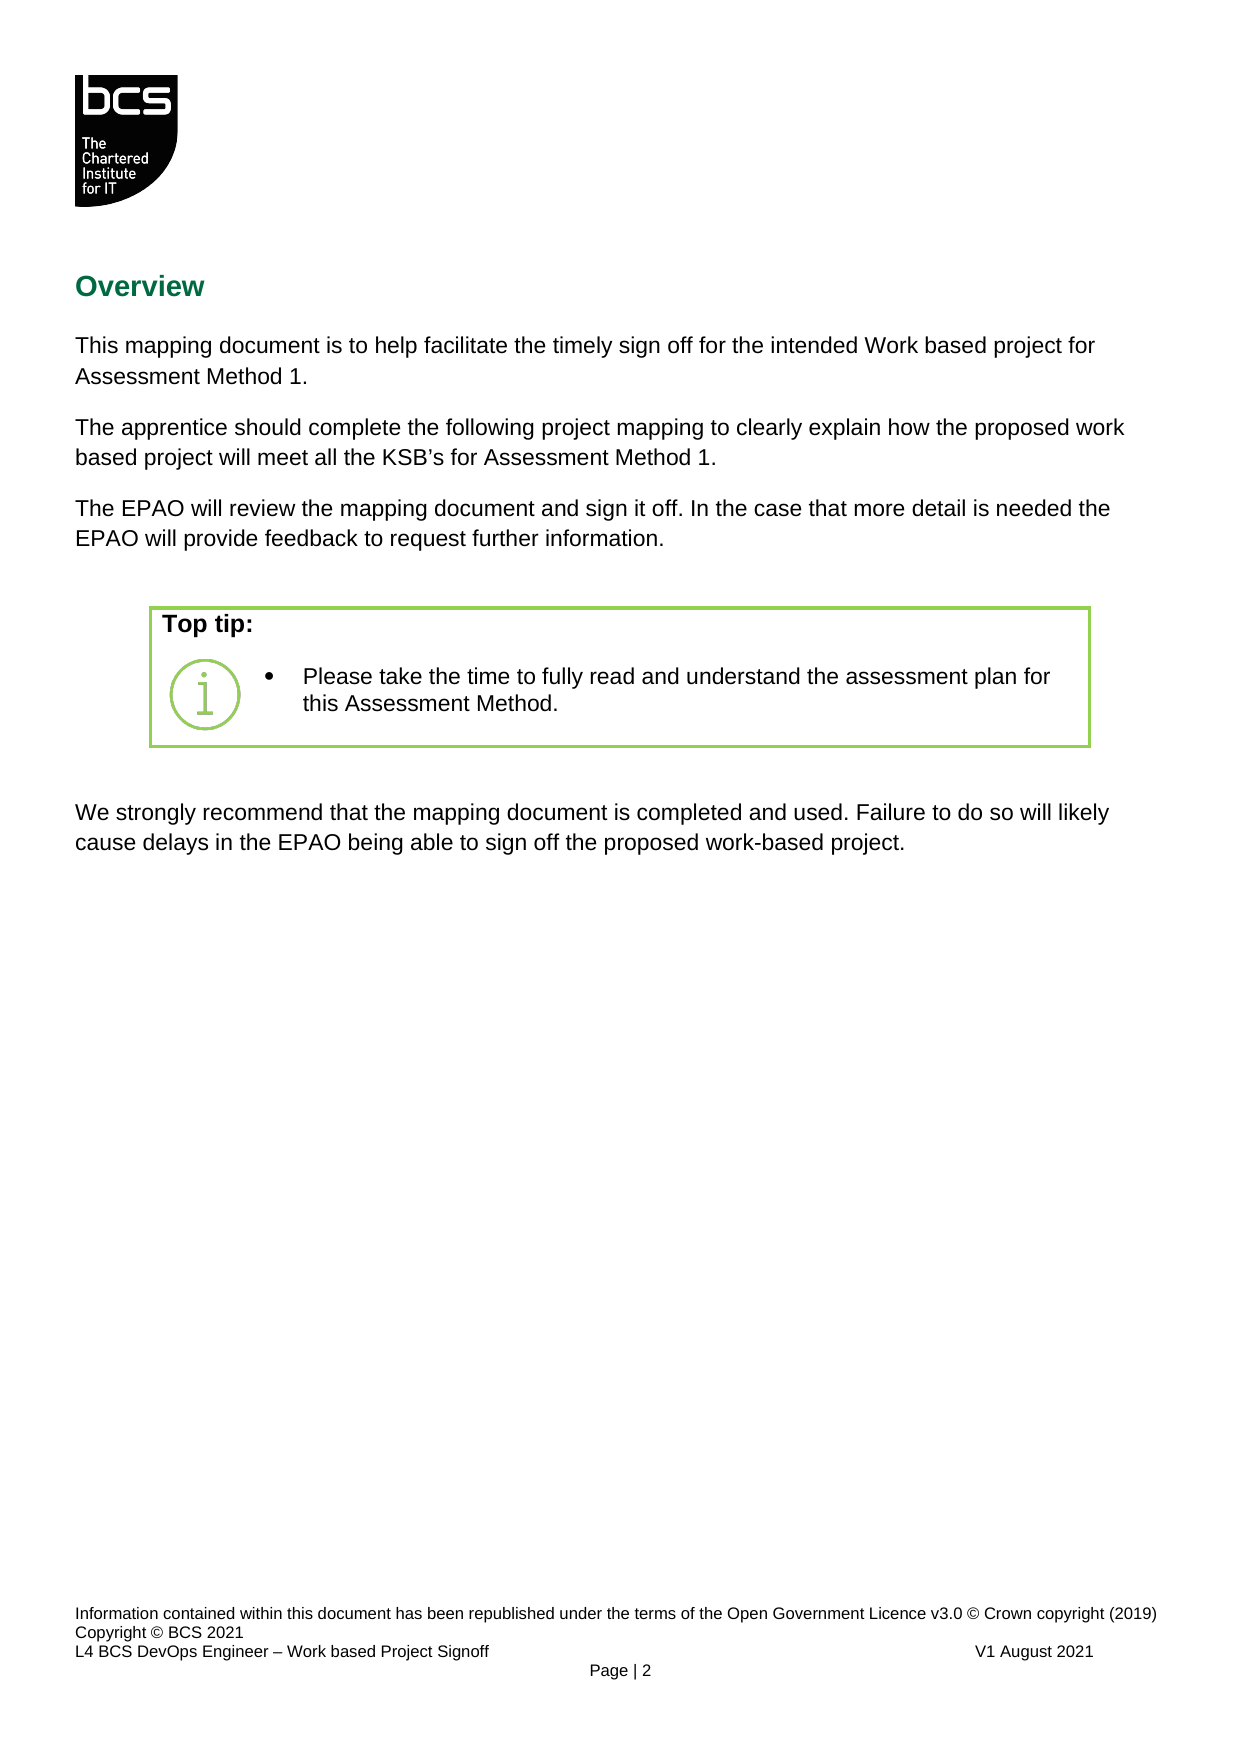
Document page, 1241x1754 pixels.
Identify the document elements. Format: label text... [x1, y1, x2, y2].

text The apprentice should complete the following project mapping to clearly explain how the proposed work based project will meet all the KSB’s for Assessment Method 1. [75, 414, 1165, 470]
picture [161, 650, 246, 736]
table_header Top tip: Please take the time to fully read and understand the assessment plan for this Assessment Method. [152, 610, 1088, 745]
text We strongly recommend that the mapping document is completed and used. Failure to do so will likely cause delays in the EPAO being able to sign off the proposed work-based project. [75, 799, 1165, 855]
text The EPAO will review the mapping document and sign it off. In the case that more detail is needed the EPAO will provide feedback to request further information. [75, 495, 1165, 551]
text This mapping document is to help facilitate the timely sign off for the intended Work based project for Assessment Method 1. [75, 332, 1165, 389]
subtitle Overview [75, 269, 1165, 302]
picture [75, 75, 178, 207]
